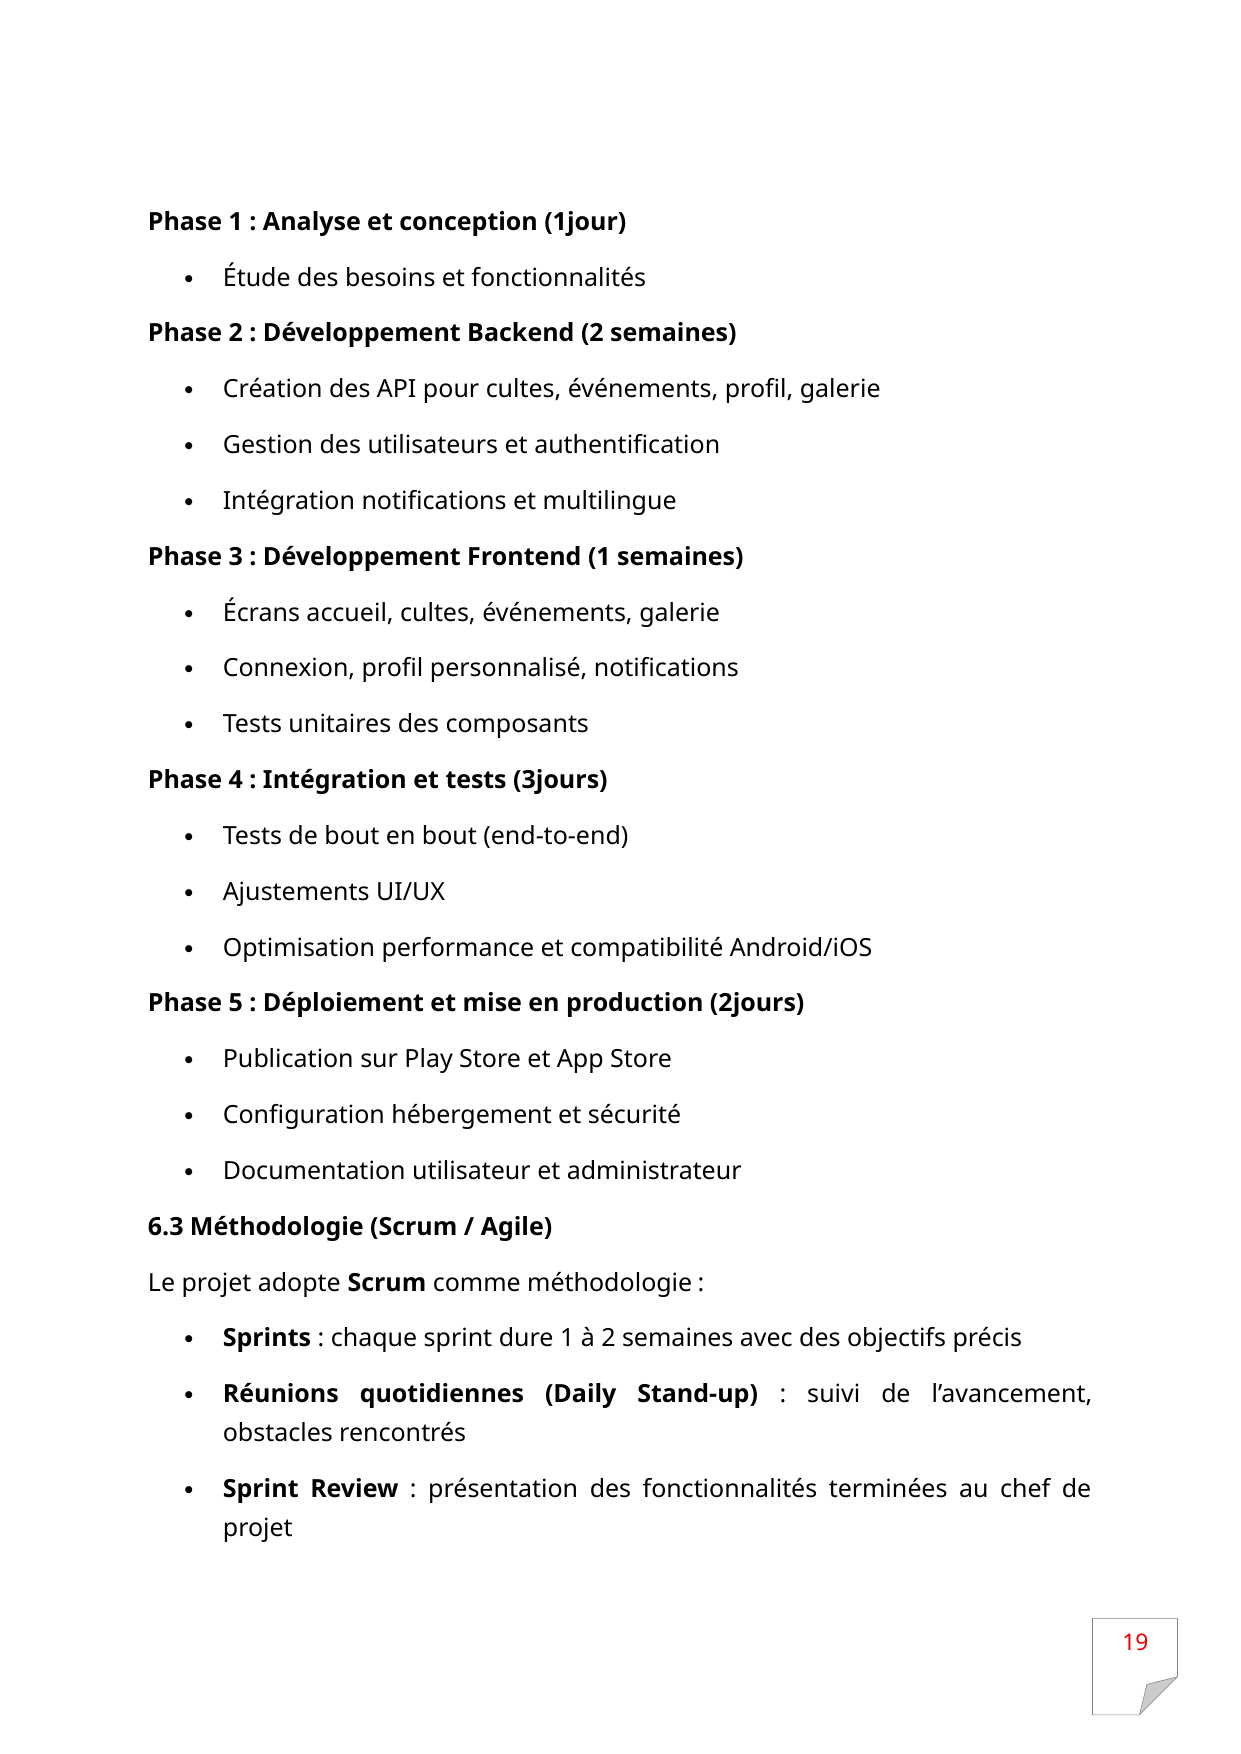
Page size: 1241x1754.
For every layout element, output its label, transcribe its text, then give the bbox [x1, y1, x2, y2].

text Phase 4 : Intégration et tests (3jours) [148, 762, 1093, 796]
list Configuration hébergement et sécurité [185, 1097, 1093, 1131]
list Tests unitaires des composants [185, 706, 1093, 740]
text Phase 2 : Développement Backend (2 semaines) [148, 315, 1093, 349]
list Sprint Review : présentation des fonctionnalités terminées au chef de projet [185, 1471, 1093, 1544]
list Étude des besoins et fonctionnalités [185, 259, 1093, 293]
text Le projet adopte Scrum comme méthodologie : [148, 1264, 1093, 1298]
list Tests de bout en bout (end-to-end) [185, 818, 1093, 852]
list Ajustements UI/UX [185, 873, 1093, 907]
list Sprints : chaque sprint dure 1 à 2 semaines avec des objectifs précis [185, 1320, 1093, 1354]
list Connexion, profil personnalisé, notifications [185, 650, 1093, 684]
list Gestion des utilisateurs et authentification [185, 427, 1093, 461]
list Optimisation performance et compatibilité Android/iOS [185, 929, 1093, 963]
list Documentation utilisateur et administrateur [185, 1153, 1093, 1187]
list Intégration notifications et multilingue [185, 483, 1093, 517]
list Publication sur Play Store et App Store [185, 1041, 1093, 1075]
text Phase 5 : Déploiement et mise en production (2jours) [148, 985, 1093, 1019]
list Réunions quotidiennes (Daily Stand-up) : suivi de l’avancement, obstacles rencontrés [185, 1376, 1093, 1449]
text 6.3 Méthodologie (Scrum / Agile) [148, 1208, 1093, 1242]
text Phase 1 : Analyse et conception (1jour) [148, 203, 1093, 237]
list Création des API pour cultes, événements, profil, galerie [185, 371, 1093, 405]
list Écrans accueil, cultes, événements, galerie [185, 594, 1093, 628]
text Phase 3 : Développement Frontend (1 semaines) [148, 538, 1093, 572]
